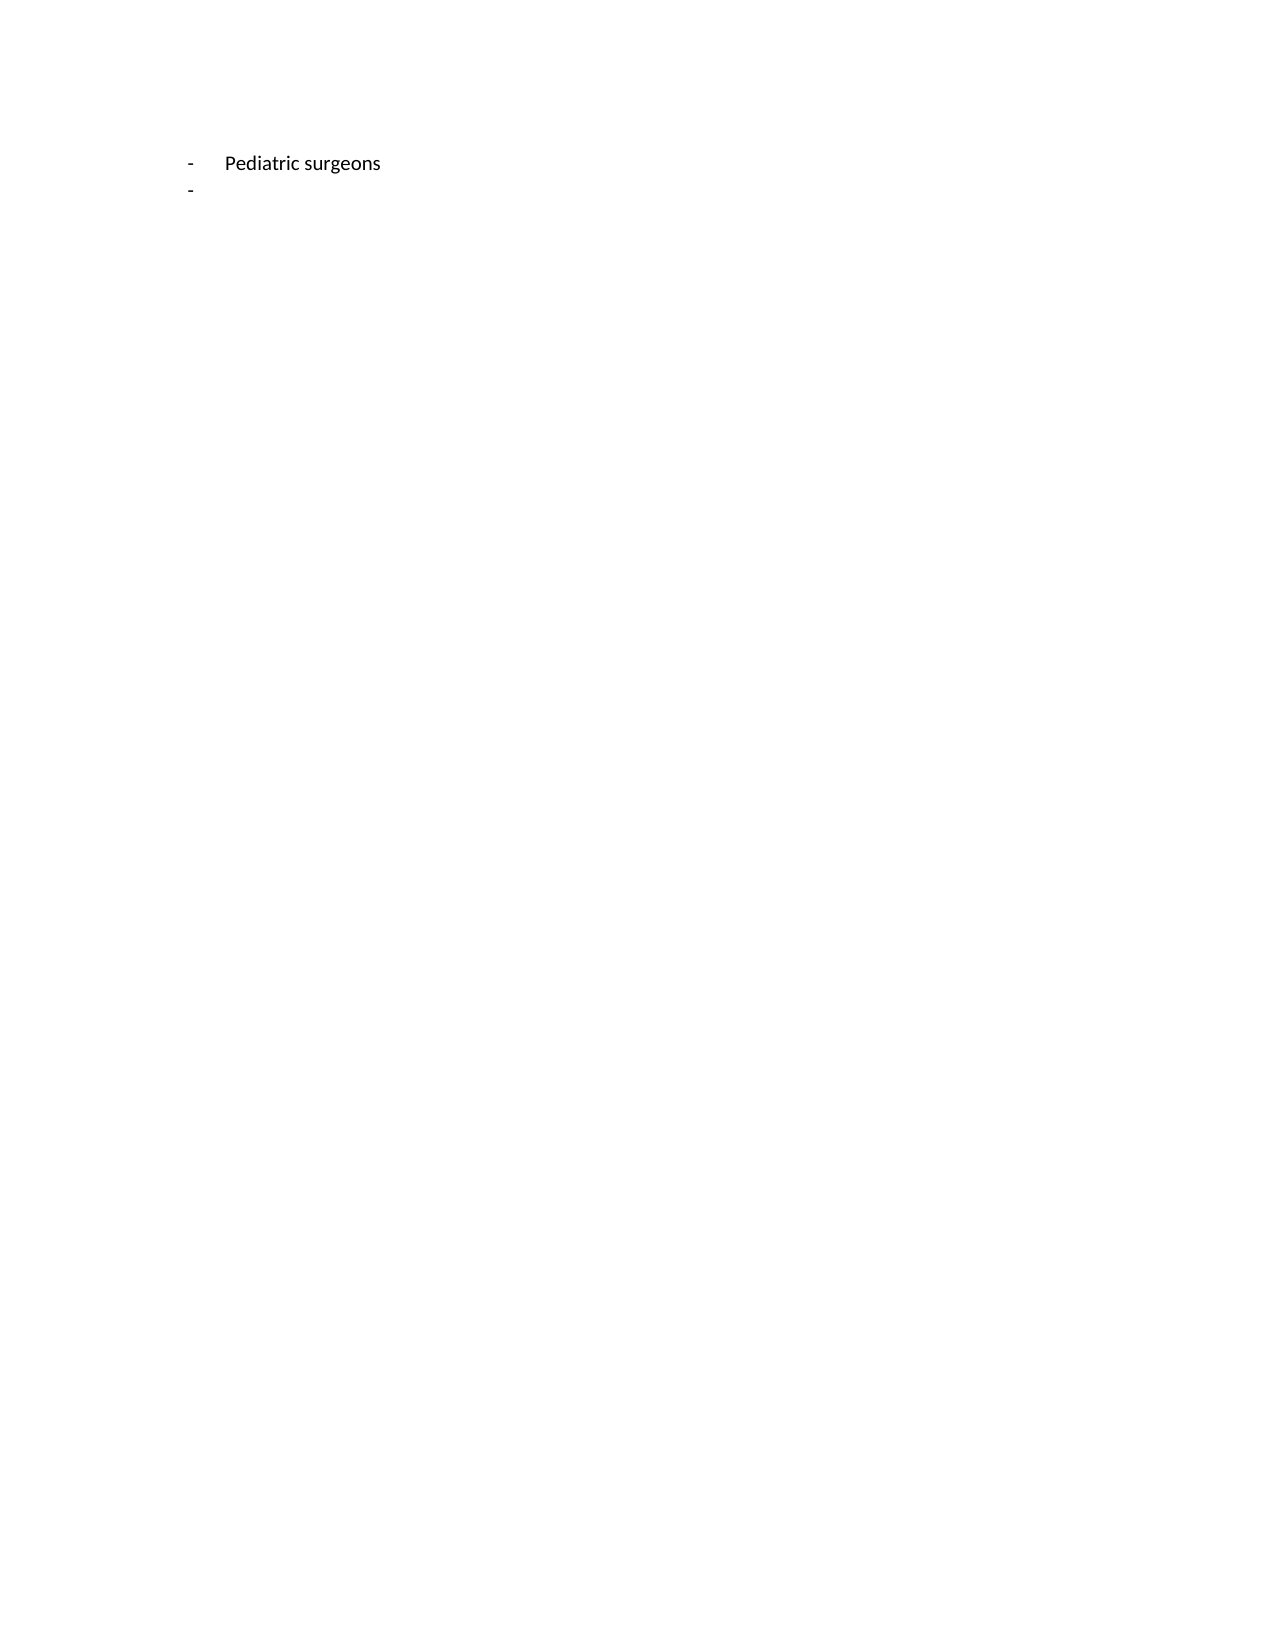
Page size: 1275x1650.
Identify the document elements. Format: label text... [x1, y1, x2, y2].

list Pediatric surgeons [187, 150, 1125, 175]
